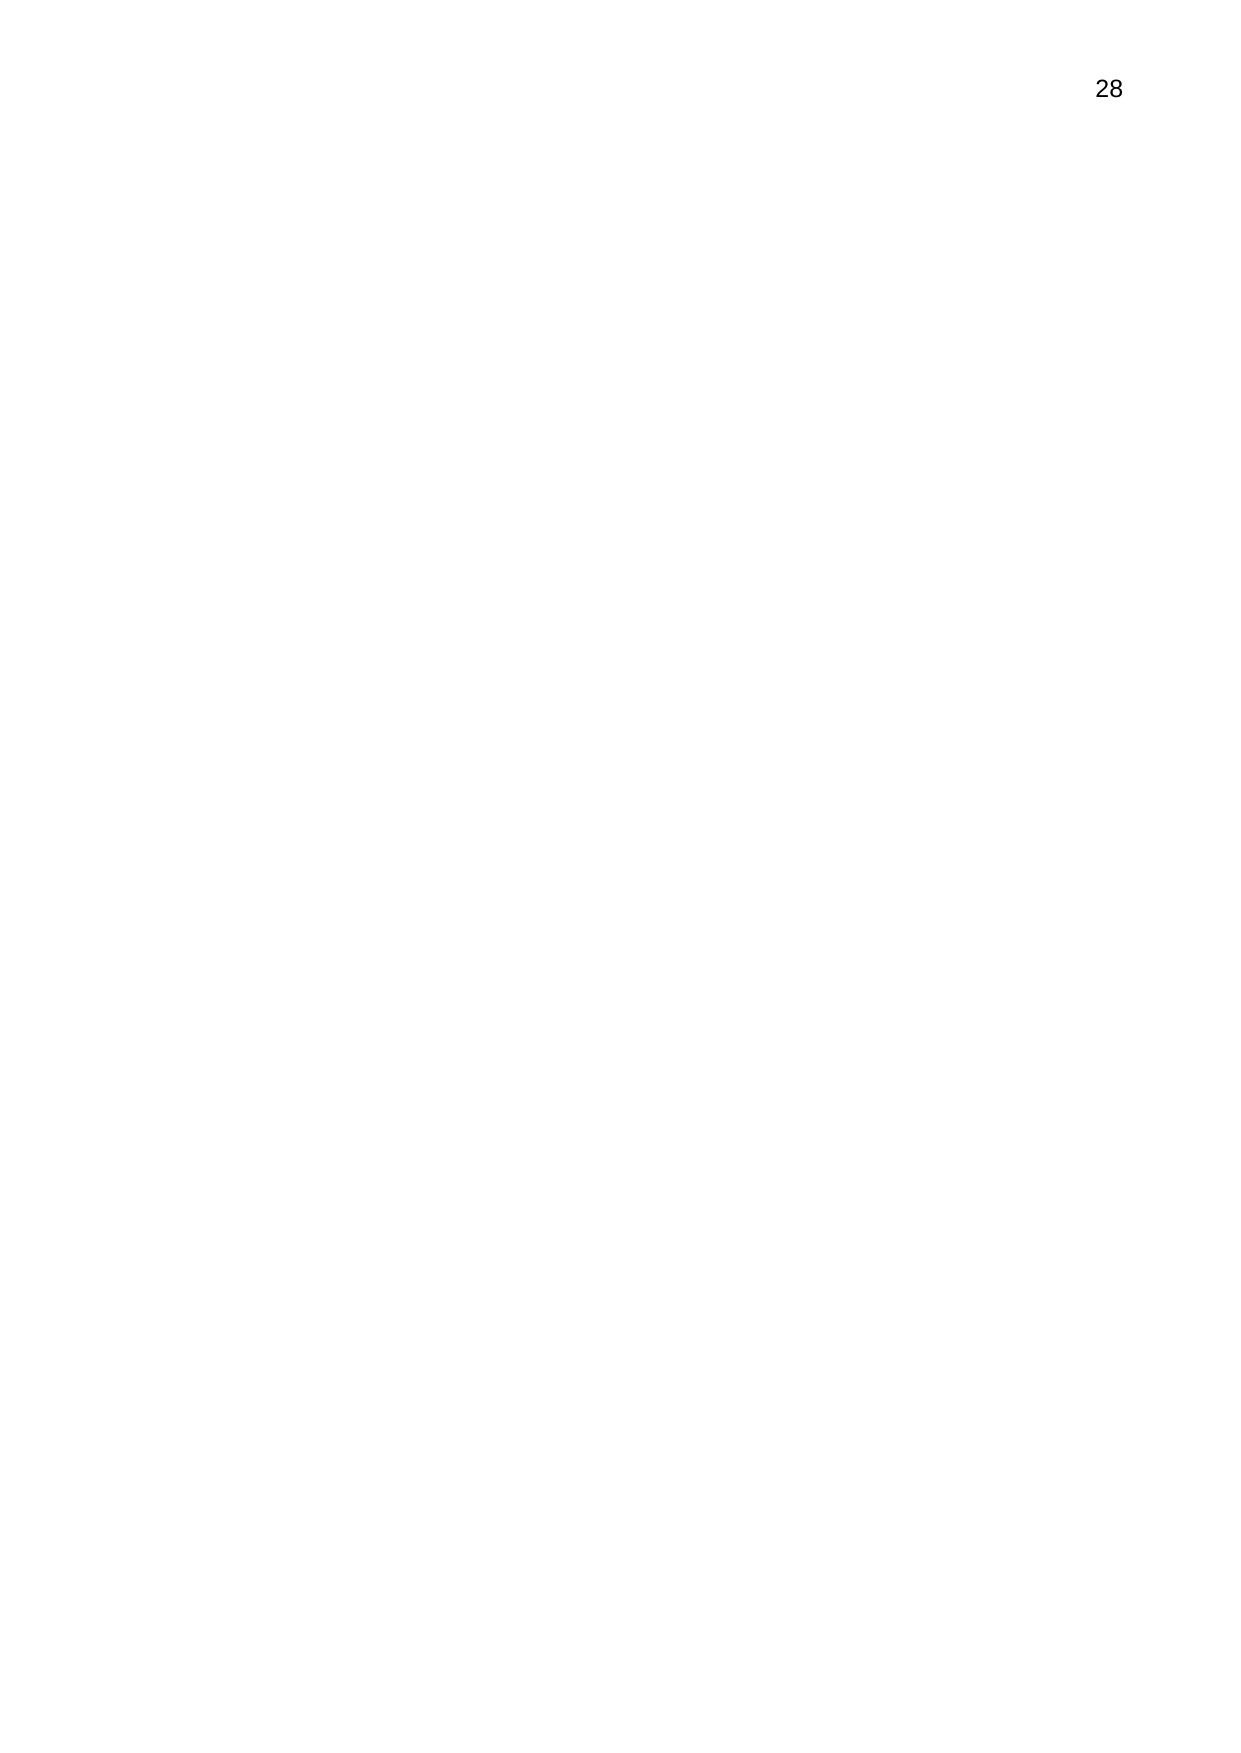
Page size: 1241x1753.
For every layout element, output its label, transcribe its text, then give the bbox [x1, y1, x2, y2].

text 28 [90, 74, 1123, 103]
